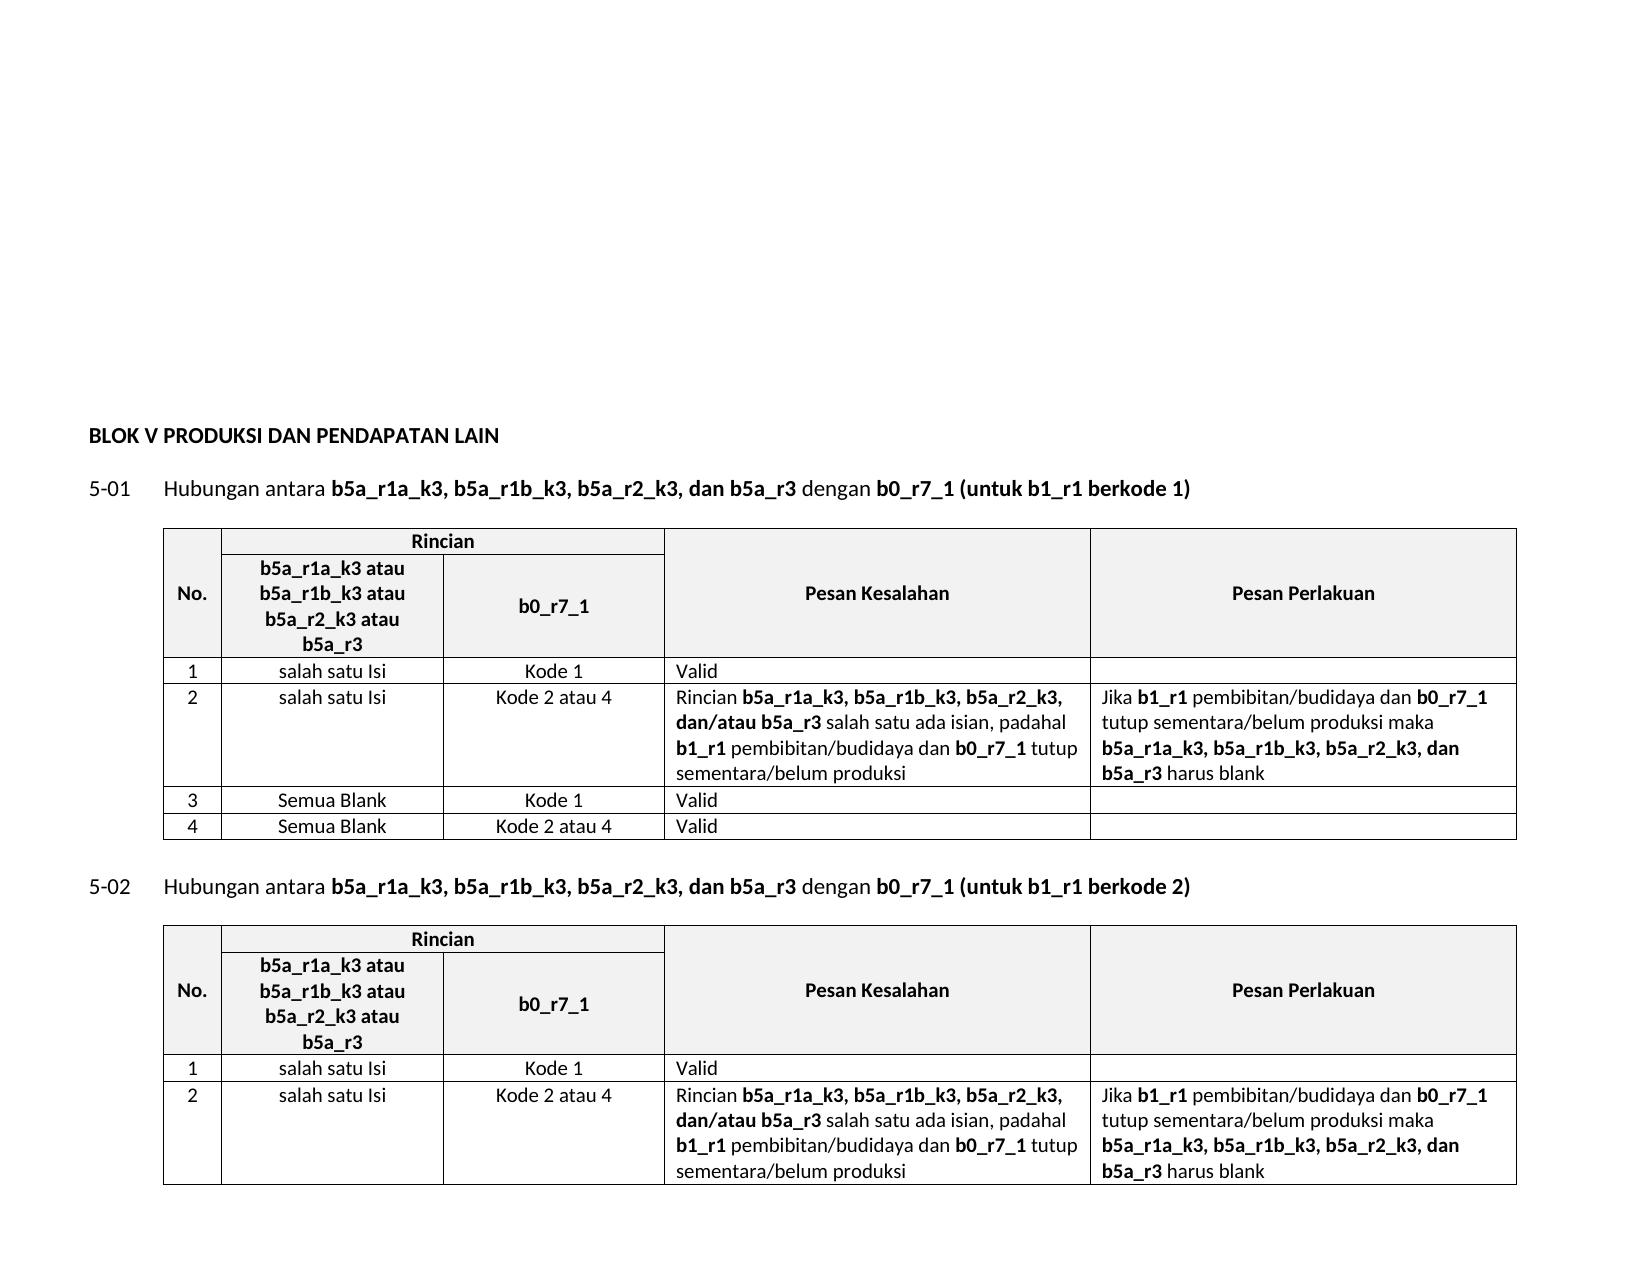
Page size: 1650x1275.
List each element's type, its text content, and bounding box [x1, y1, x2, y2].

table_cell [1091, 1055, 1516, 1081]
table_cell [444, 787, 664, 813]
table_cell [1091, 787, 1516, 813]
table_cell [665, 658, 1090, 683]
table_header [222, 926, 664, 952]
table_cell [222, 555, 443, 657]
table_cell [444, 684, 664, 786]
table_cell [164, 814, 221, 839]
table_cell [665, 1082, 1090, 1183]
list Hubungan antara b5a_r1a_k3, b5a_r1b_k3, b5a_r2_k3, dan b5a_r3 dengan b0_r7_1 (untuk b1_r1 berkode 2) [89, 872, 1517, 900]
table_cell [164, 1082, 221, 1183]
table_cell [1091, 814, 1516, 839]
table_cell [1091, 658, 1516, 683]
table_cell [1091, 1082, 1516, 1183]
list Hubungan antara b5a_r1a_k3, b5a_r1b_k3, b5a_r2_k3, dan b5a_r3 dengan b0_r7_1 (untuk b1_r1 berkode 1) [89, 474, 1517, 503]
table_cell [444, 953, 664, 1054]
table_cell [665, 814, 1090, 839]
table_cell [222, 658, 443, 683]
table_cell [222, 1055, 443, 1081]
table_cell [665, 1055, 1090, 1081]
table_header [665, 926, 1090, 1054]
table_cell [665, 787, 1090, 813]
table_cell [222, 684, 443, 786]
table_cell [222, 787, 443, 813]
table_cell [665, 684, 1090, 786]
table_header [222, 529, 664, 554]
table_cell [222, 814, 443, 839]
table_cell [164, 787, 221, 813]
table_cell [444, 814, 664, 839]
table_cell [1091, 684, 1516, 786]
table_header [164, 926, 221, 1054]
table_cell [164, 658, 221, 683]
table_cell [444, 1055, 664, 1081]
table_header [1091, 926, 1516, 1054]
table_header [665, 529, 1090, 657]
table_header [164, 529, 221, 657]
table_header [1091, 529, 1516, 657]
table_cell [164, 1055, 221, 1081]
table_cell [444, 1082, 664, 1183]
text BLOK V PRODUKSI DAN PENDAPATAN LAIN [89, 422, 1517, 449]
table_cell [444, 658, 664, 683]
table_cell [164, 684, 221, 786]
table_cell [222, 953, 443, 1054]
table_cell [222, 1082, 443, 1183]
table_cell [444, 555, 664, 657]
